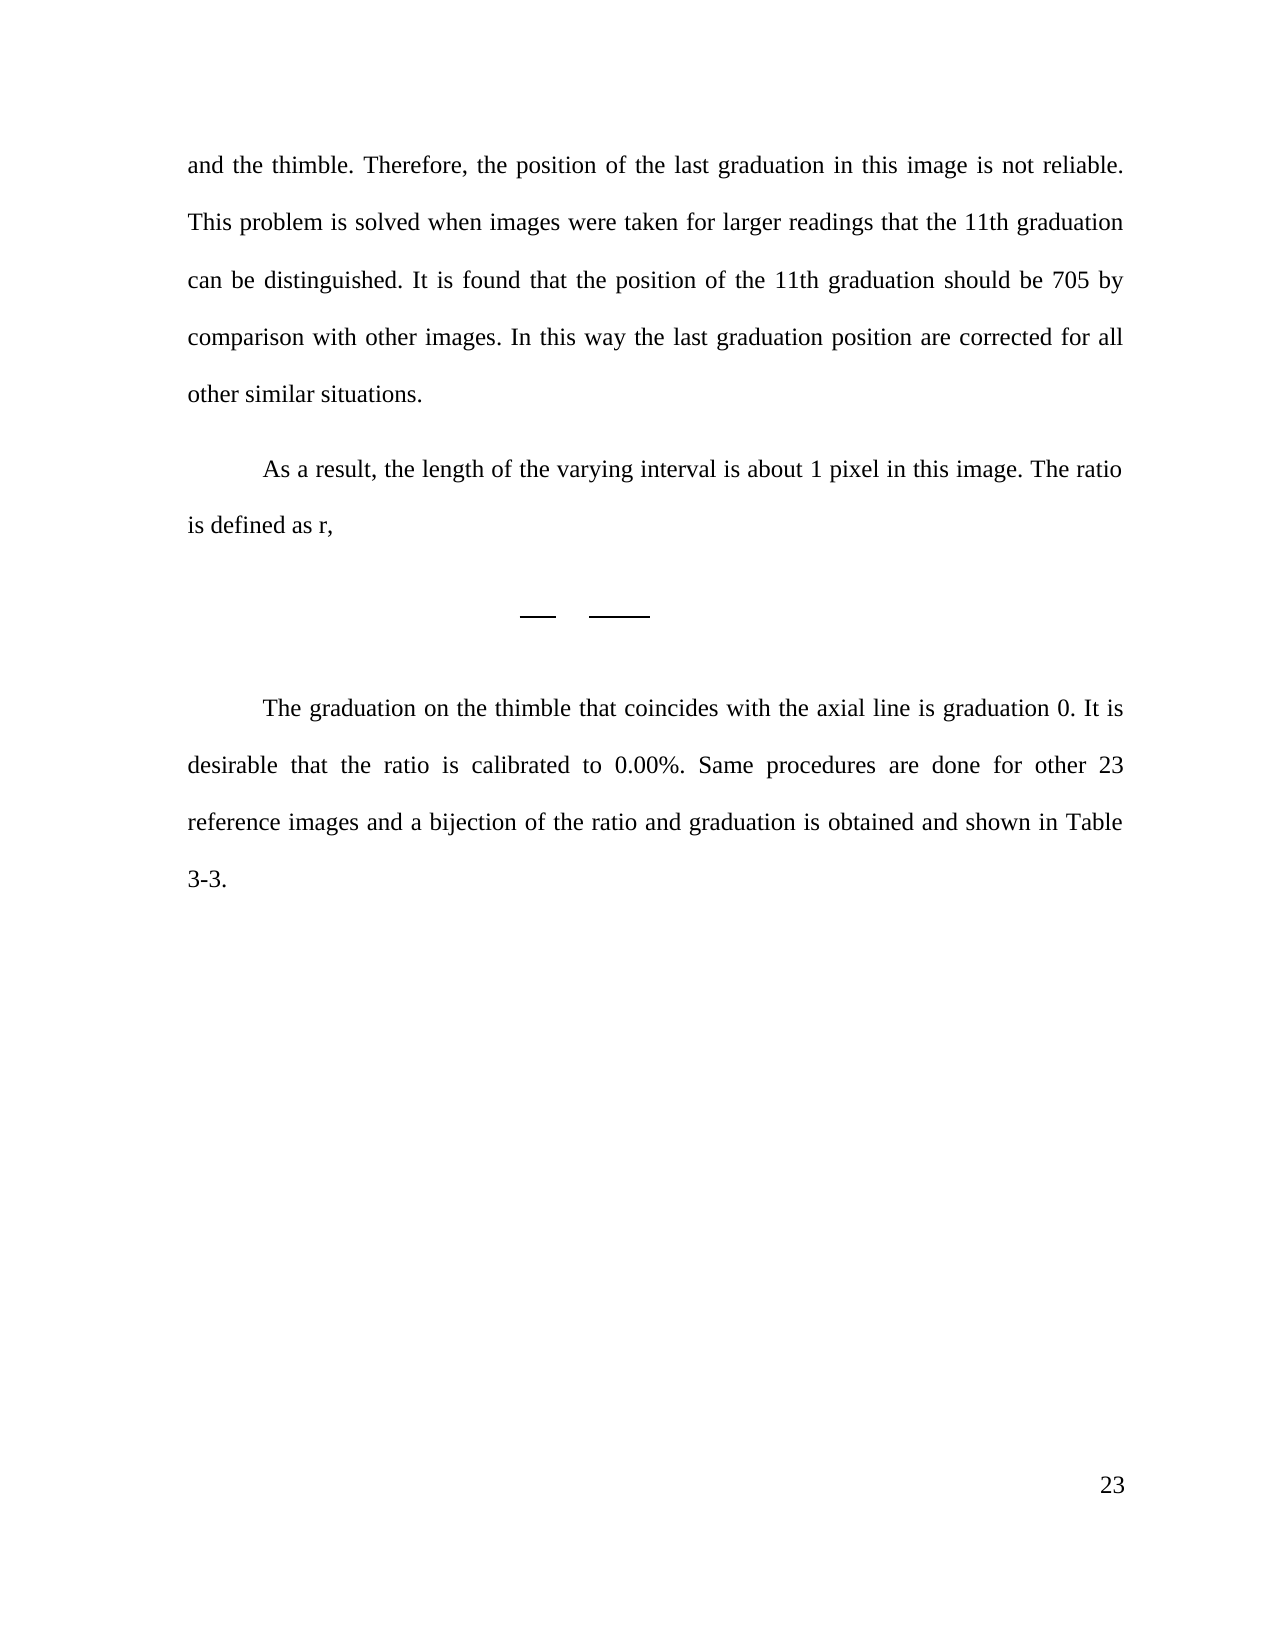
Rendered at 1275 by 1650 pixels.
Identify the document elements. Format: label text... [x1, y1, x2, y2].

text The graduation on the thimble that coincides with the axial line is graduation 0. It is desirable that the ratio is calibrated to 0.00%. Same procedures are done for other 23 reference images and a bijection of the ratio and graduation is obtained and shown in Table 3-3. [187, 693, 1125, 893]
text and the thimble. Therefore, the position of the last graduation in this image is not reliable. This problem is solved when images were taken for larger readings that the 11th graduation can be distinguished. It is found that the position of the 11th graduation should be 705 by comparison with other images. In this way the last graduation position are corrected for all other similar situations. [187, 150, 1125, 408]
text As a result, the length of the varying interval is about 1 pixel in this image. The ratio is defined as r, [187, 454, 1123, 539]
text 23 [1100, 1470, 1125, 1499]
